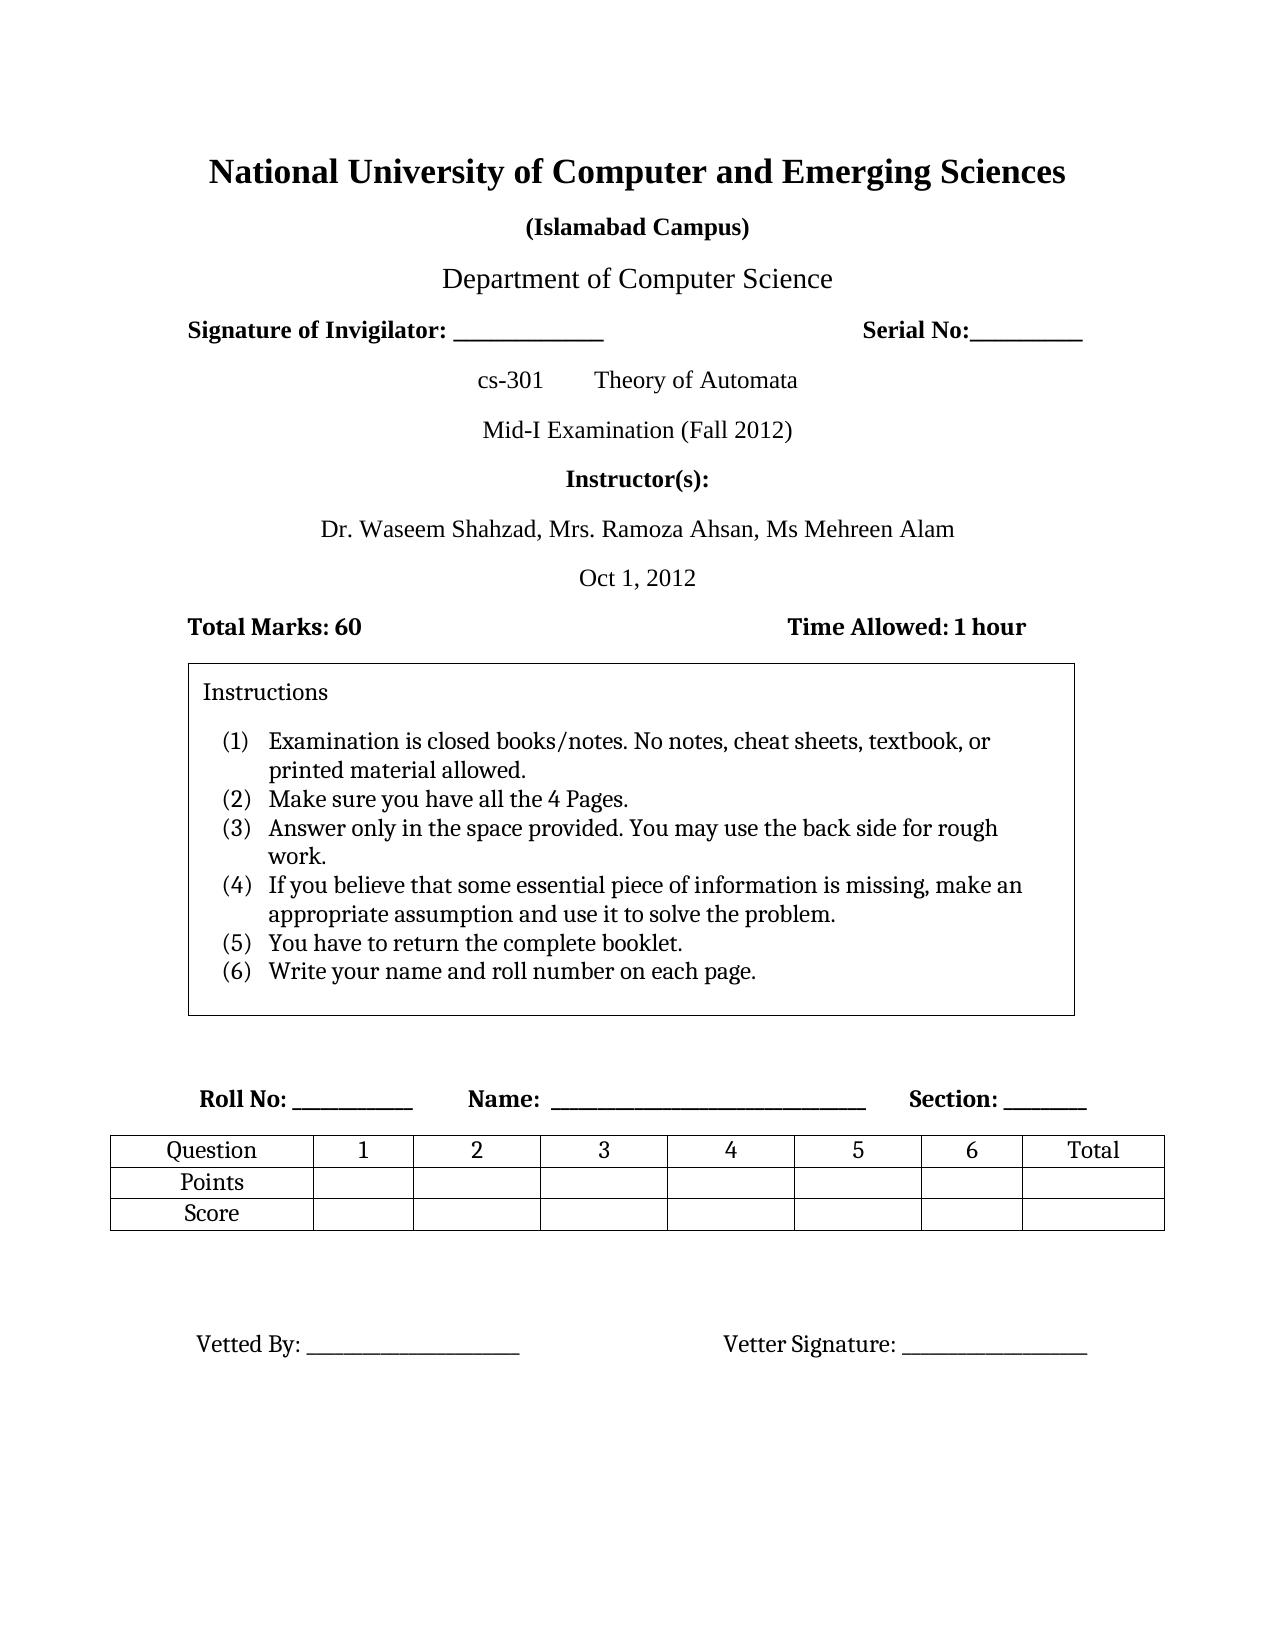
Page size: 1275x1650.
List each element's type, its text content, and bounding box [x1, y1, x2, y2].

text Mid-I Examination (Fall 2012) [187, 415, 1087, 443]
table_header 2 [414, 1136, 540, 1167]
table_header 1 [314, 1136, 413, 1167]
text Signature of Invigilator: ____________ Serial No:_________ [187, 316, 1087, 344]
table_cell [414, 1199, 540, 1230]
table_cell [922, 1168, 1022, 1198]
table_cell [795, 1168, 921, 1198]
list Total Marks: 60 Time Allowed: 1 hour [187, 613, 1087, 642]
table_cell [668, 1199, 794, 1230]
text Department of Computer Science [187, 261, 1087, 295]
text Roll No: _____________ Name: __________________________________ Section: _________ [187, 1085, 1087, 1114]
text cs-301 Theory of Automata [187, 365, 1087, 394]
table_header 3 [541, 1136, 667, 1167]
table_cell [414, 1168, 540, 1198]
table_cell [795, 1199, 921, 1230]
text Dr. Waseem Shahzad, Mrs. Ramoza Ahsan, Ms Mehreen Alam [187, 514, 1087, 543]
table_cell Points [111, 1168, 313, 1198]
text Instructor(s): [187, 464, 1087, 493]
table_header Question [111, 1136, 313, 1167]
text National University of Computer and Emerging Sciences [187, 150, 1087, 191]
text Vetted By: _______________________ Vetter Signature: ____________________ [187, 1330, 1087, 1359]
table_header 5 [795, 1136, 921, 1167]
table_cell Score [111, 1199, 313, 1230]
text (Islamabad Campus) [187, 212, 1087, 240]
table_cell [1023, 1199, 1164, 1230]
table_header 4 [668, 1136, 794, 1167]
text Oct 1, 2012 [187, 563, 1087, 592]
table_cell [314, 1168, 413, 1198]
table_cell [922, 1199, 1022, 1230]
table_cell [541, 1199, 667, 1230]
table_cell [668, 1168, 794, 1198]
table_cell [1023, 1168, 1164, 1198]
table_header 6 [922, 1136, 1022, 1167]
table_cell [314, 1199, 413, 1230]
table_cell [541, 1168, 667, 1198]
table_header Total [1023, 1136, 1164, 1167]
